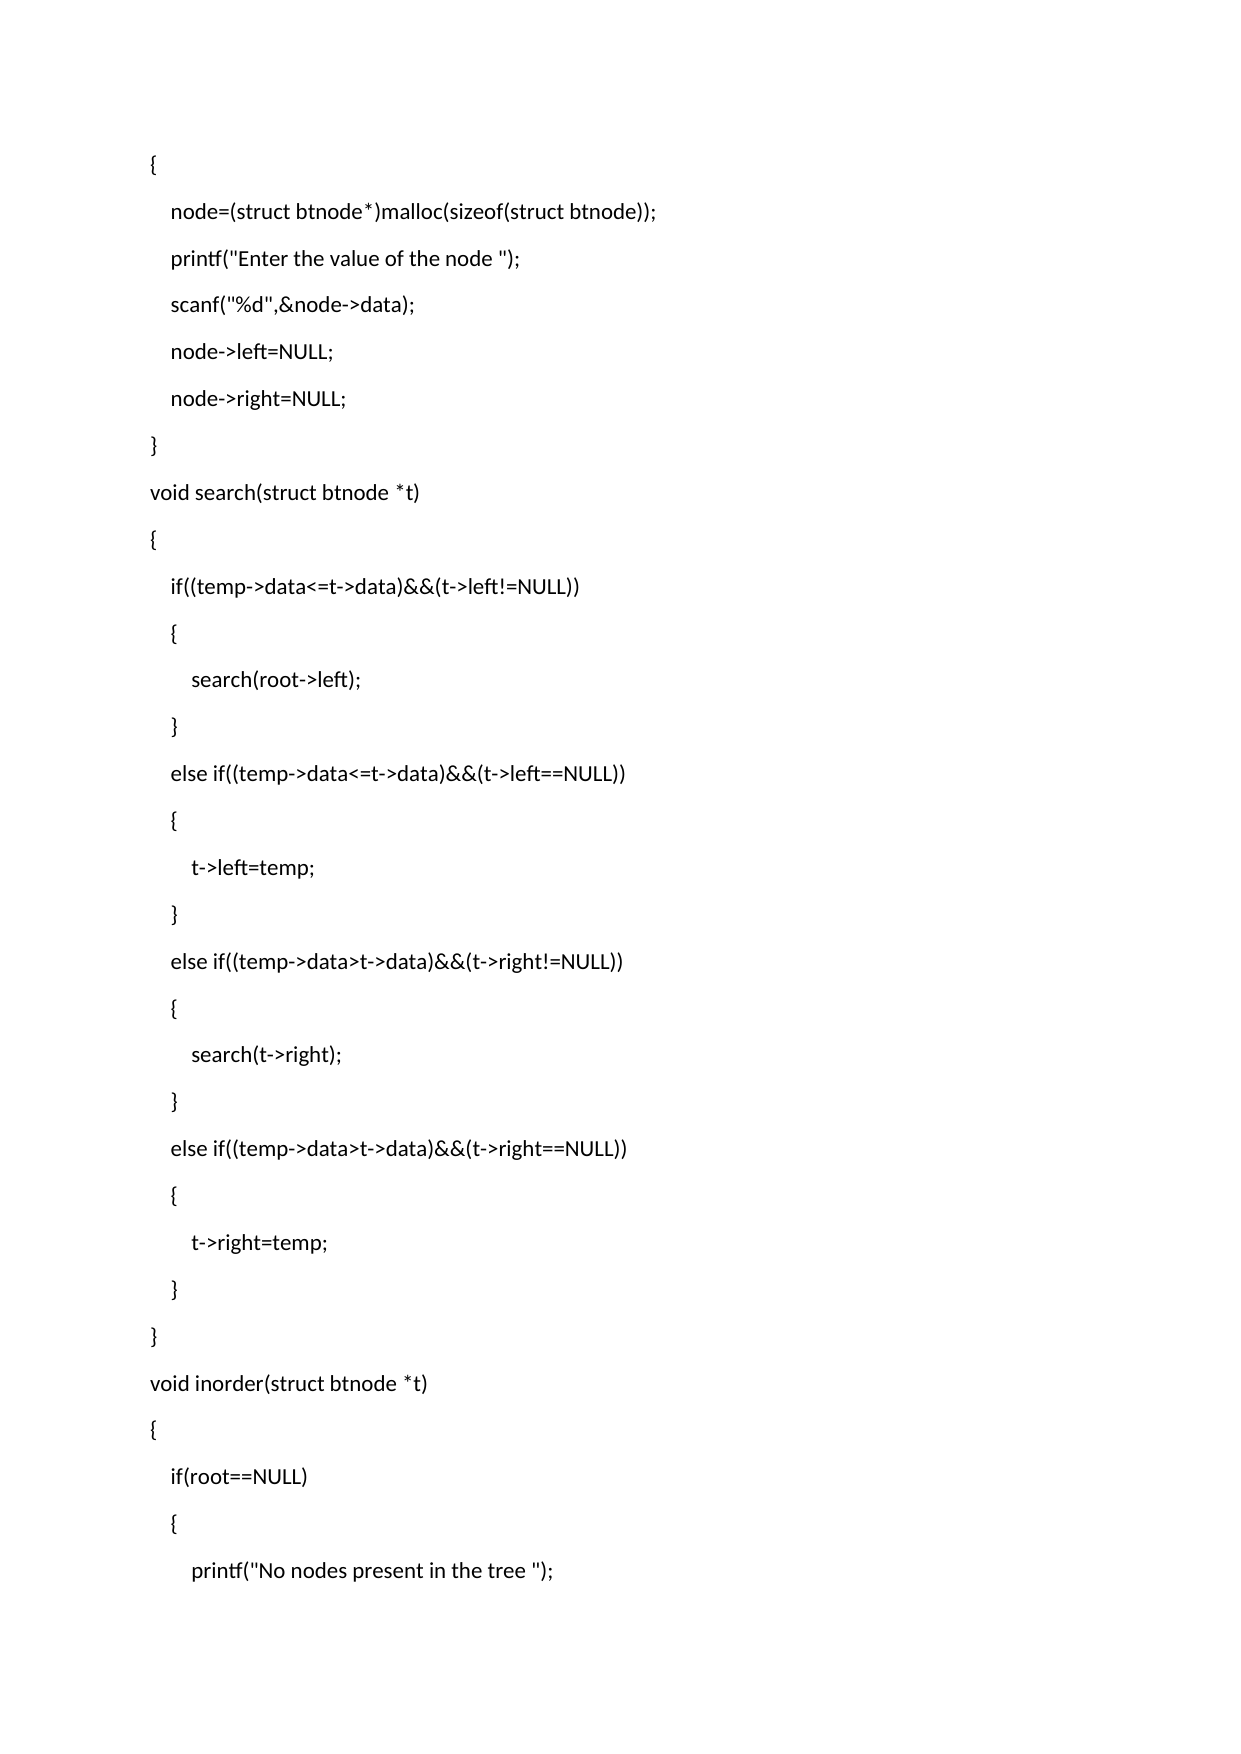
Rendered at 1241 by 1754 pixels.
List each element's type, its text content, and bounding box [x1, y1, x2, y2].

text t->right=temp; [150, 1228, 1090, 1256]
text node=(struct btnode*)malloc(sizeof(struct btnode)); [150, 197, 1090, 225]
text else if((temp->data<=t->data)&&(t->left==NULL)) [150, 759, 1090, 787]
text { [150, 619, 1090, 647]
text } [150, 1322, 1090, 1350]
text { [150, 994, 1090, 1022]
text } [150, 431, 1090, 459]
text { [150, 1509, 1090, 1537]
text node->right=NULL; [150, 384, 1090, 412]
text } [150, 1275, 1090, 1303]
text void inorder(struct btnode *t) [150, 1369, 1090, 1397]
text { [150, 1416, 1090, 1444]
text if((temp->data<=t->data)&&(t->left!=NULL)) [150, 572, 1090, 600]
text { [150, 525, 1090, 553]
text } [150, 712, 1090, 741]
text search(root->left); [150, 666, 1090, 694]
text { [150, 150, 1090, 178]
text node->left=NULL; [150, 337, 1090, 366]
text } [150, 1087, 1090, 1116]
text else if((temp->data>t->data)&&(t->right==NULL)) [150, 1134, 1090, 1162]
text { [150, 1181, 1090, 1209]
text printf("No nodes present in the tree "); [150, 1556, 1090, 1584]
text search(t->right); [150, 1041, 1090, 1069]
text void search(struct btnode *t) [150, 478, 1090, 506]
text scanf("%d",&node->data); [150, 291, 1090, 319]
text printf("Enter the value of the node "); [150, 244, 1090, 272]
text { [150, 806, 1090, 834]
text if(root==NULL) [150, 1462, 1090, 1491]
text } [150, 900, 1090, 928]
text t->left=temp; [150, 853, 1090, 881]
text else if((temp->data>t->data)&&(t->right!=NULL)) [150, 947, 1090, 975]
